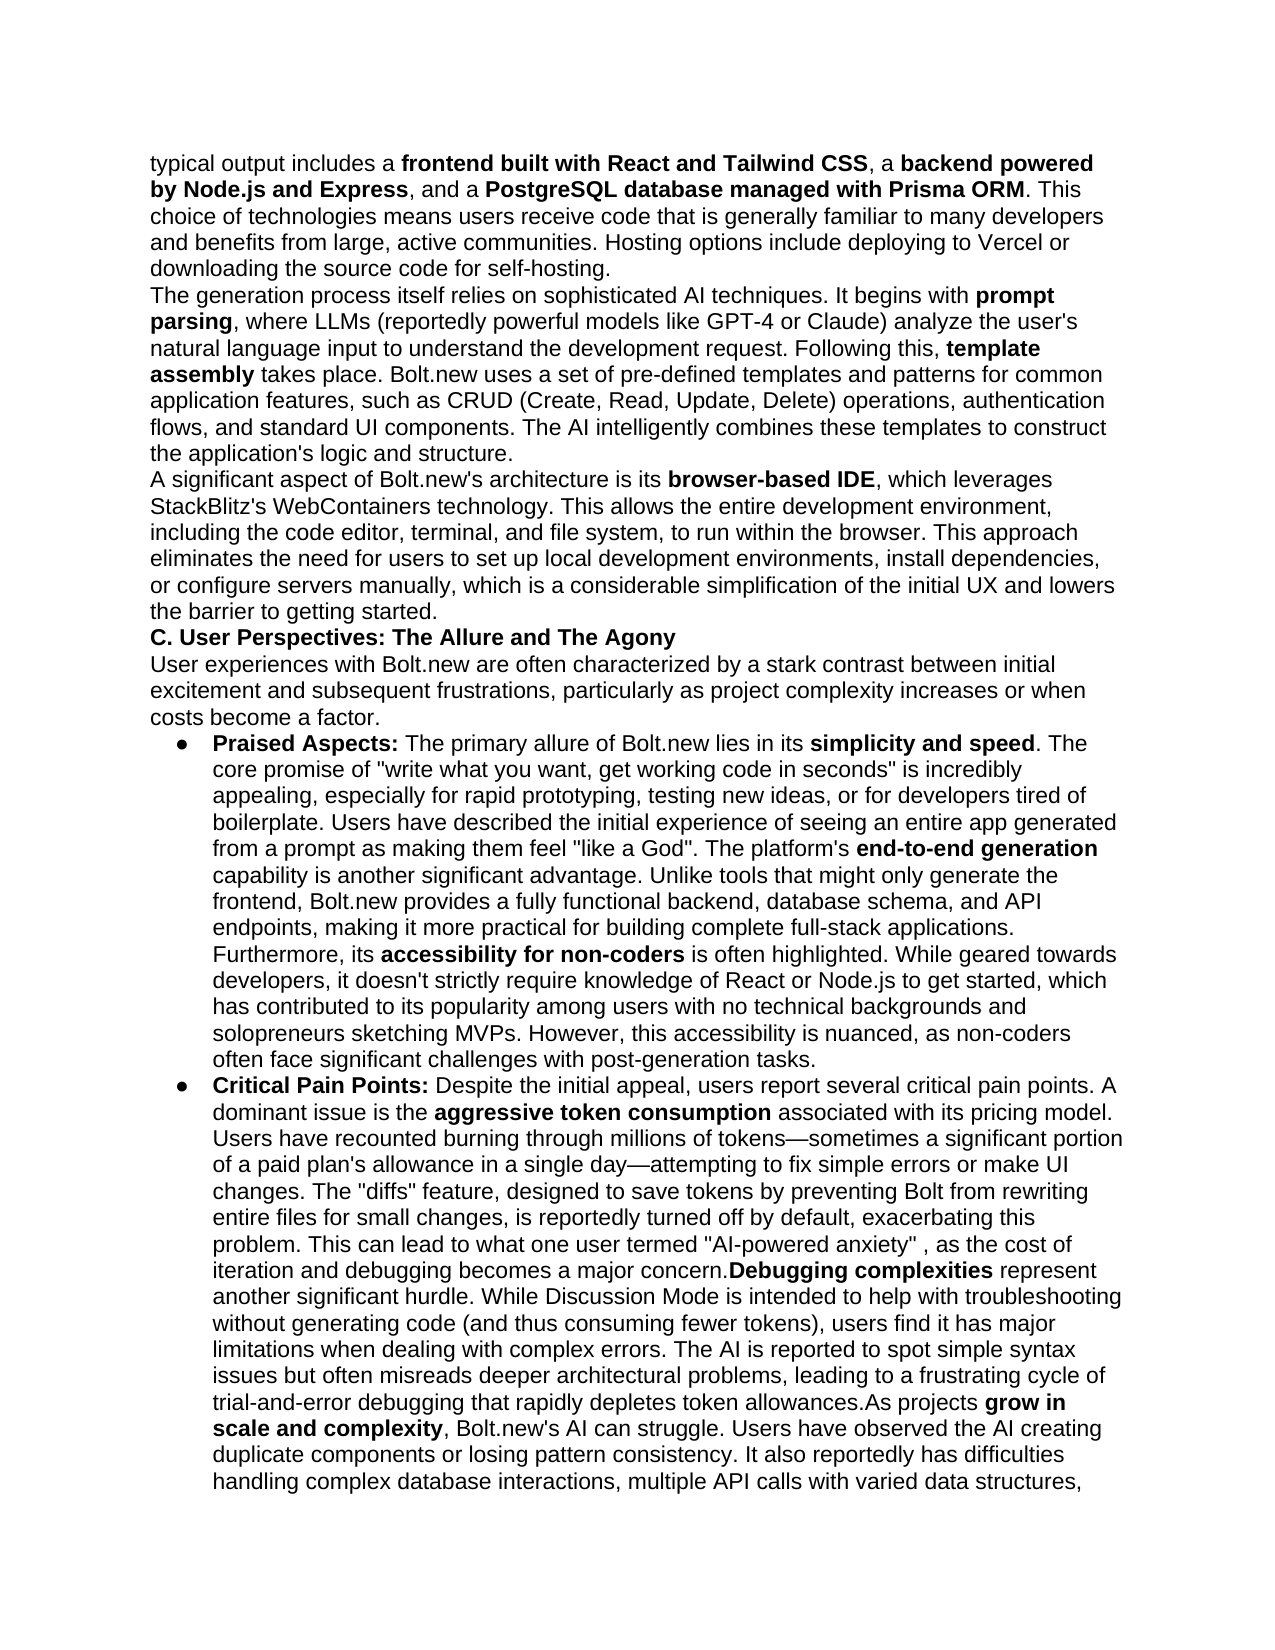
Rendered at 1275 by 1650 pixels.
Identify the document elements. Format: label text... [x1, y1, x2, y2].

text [150, 150, 1125, 282]
text The generation process itself relies on sophisticated AI techniques. It begins with prompt parsing, where LLMs (reportedly powerful models like GPT-4 or Claude) analyze the user's natural language input to understand the development request. Following this, template assembly takes place. Bolt.new uses a set of pre-defined templates and patterns for common application features, such as CRUD (Create, Read, Update, Delete) operations, authentication flows, and standard UI components. The AI intelligently combines these templates to construct the application's logic and structure. [150, 282, 1125, 466]
text User experiences with Bolt.new are often characterized by a stark contrast between initial excitement and subsequent frustrations, particularly as project complexity increases or when costs become a factor. [150, 651, 1125, 730]
list Praised Aspects: The primary allure of Bolt.new lies in its simplicity and speed. The core promise of "write what you want, get working code in seconds" is incredibly appealing, especially for rapid prototyping, testing new ideas, or for developers tired of boilerplate. Users have described the initial experience of seeing an entire app generated from a prompt as making them feel "like a God". The platform's end-to-end generation capability is another significant advantage. Unlike tools that might only generate the frontend, Bolt.new provides a fully functional backend, database schema, and API endpoints, making it more practical for building complete full-stack applications. Furthermore, its accessibility for non-coders is often highlighted. While geared towards developers, it doesn't strictly require knowledge of React or Node.js to get started, which has contributed to its popularity among users with no technical backgrounds and solopreneurs sketching MVPs. However, this accessibility is nuanced, as non-coders often face significant challenges with post-generation tasks. [175, 730, 1125, 1072]
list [175, 1072, 1125, 1494]
text C. User Perspectives: The Allure and The Agony [150, 624, 1125, 651]
text A significant aspect of Bolt.new's architecture is its browser-based IDE, which leverages StackBlitz's WebContainers technology. This allows the entire development environment, including the code editor, terminal, and file system, to run within the browser. This approach eliminates the need for users to set up local development environments, install dependencies, or configure servers manually, which is a considerable simplification of the initial UX and lowers the barrier to getting started. [150, 466, 1125, 624]
